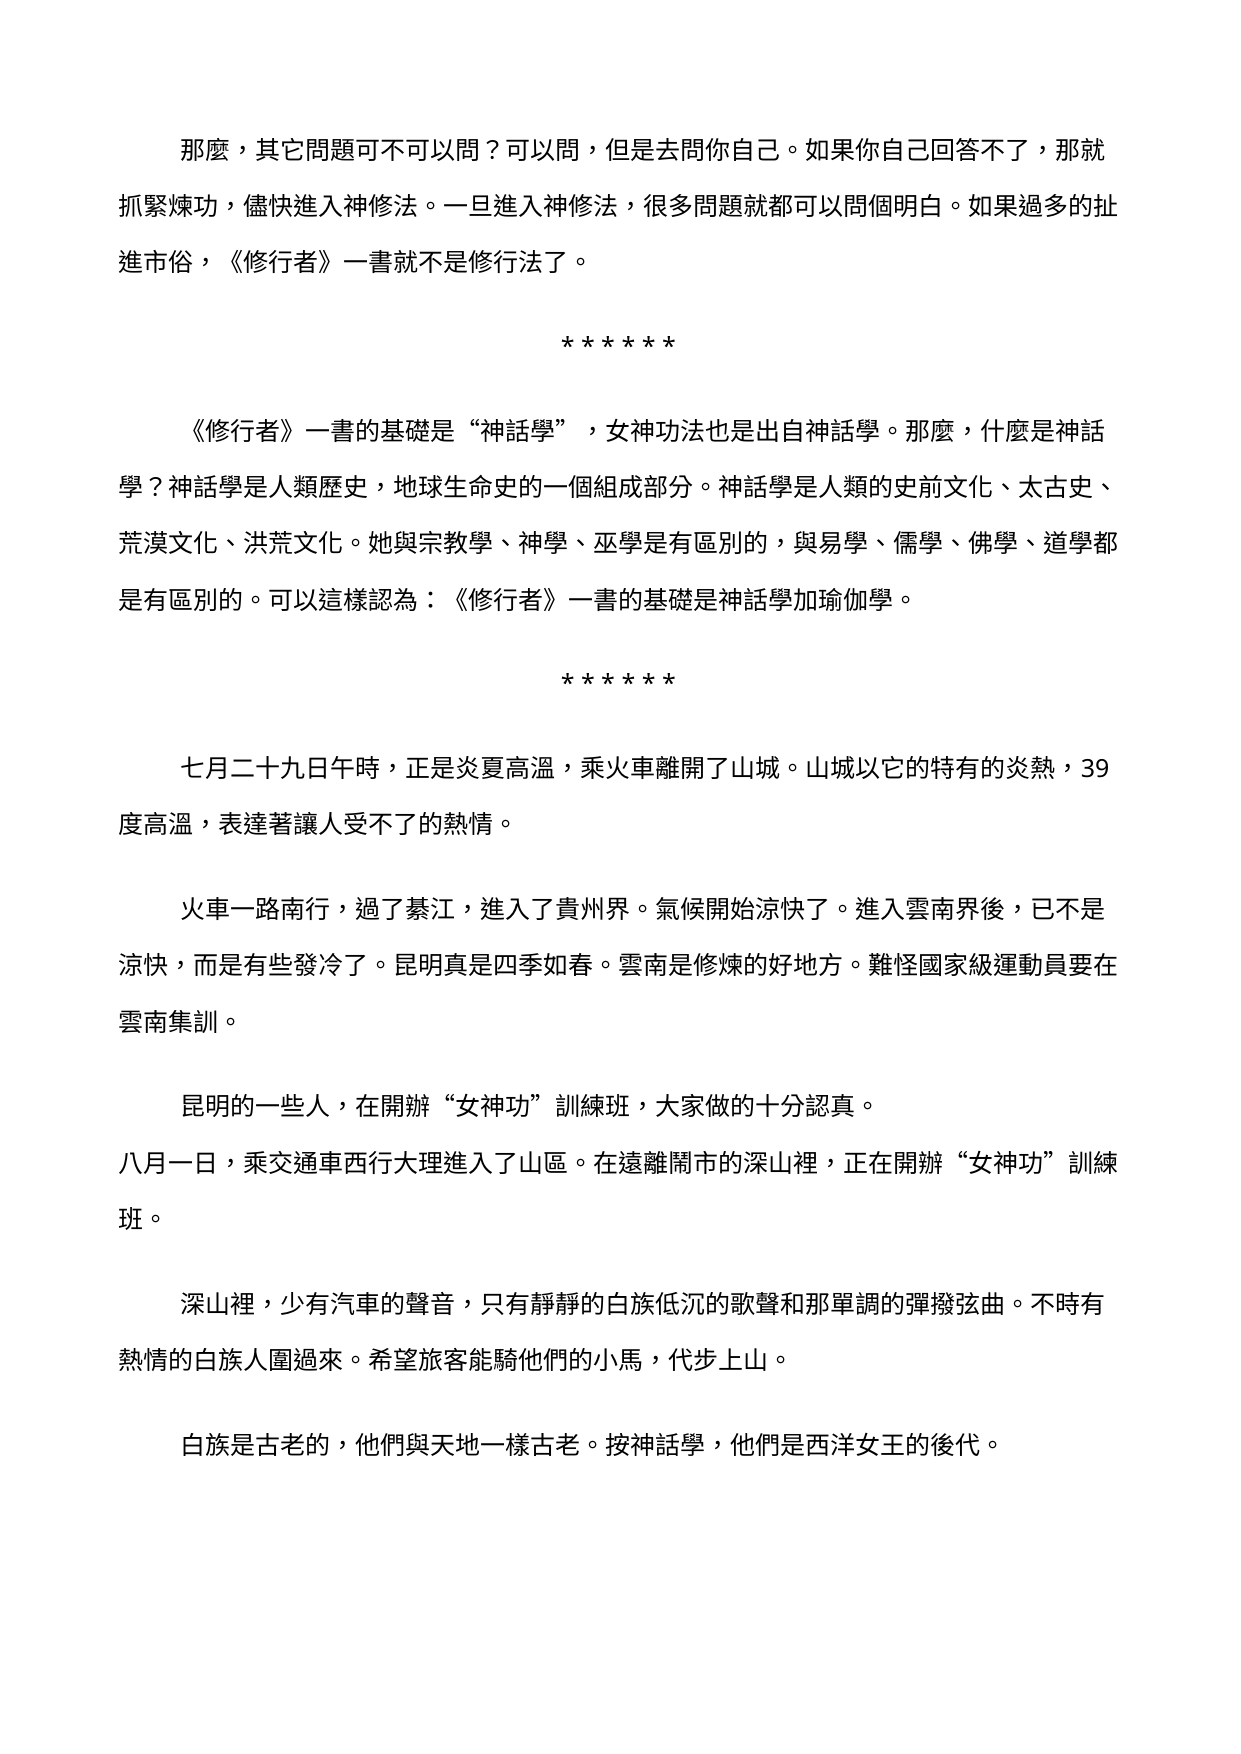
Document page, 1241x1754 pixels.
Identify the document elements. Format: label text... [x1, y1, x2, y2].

text 《修行者》一書的基礎是“神話學”，女神功法也是出自神話學。那麼，什麼是神話學？神話學是人類歷史，地球生命史的一個組成部分。神話學是人類的史前文化、太古史、荒漠文化、洪荒文化。她與宗教學、神學、巫學是有區別的，與易學、儒學、佛學、道學都是有區別的。可以這樣認為：《修行者》一書的基礎是神話學加瑜伽學。 [118, 411, 1118, 617]
text 七月二十九日午時，正是炎夏高溫，乘火車離開了山城。山城以它的特有的炎熱，39度高溫，表達著讓人受不了的熱情。 [118, 748, 1118, 842]
text 白族是古老的，他們與天地一樣古老。按神話學，他們是西洋女王的後代。 [118, 1424, 1118, 1462]
text 昆明的一些人，在開辦“女神功”訓練班，大家做的十分認真。 八月一日，乘交通車西行大理進入了山區。在遠離鬧市的深山裡，正在開辦“女神功”訓練班。 [118, 1086, 1118, 1236]
text 深山裡，少有汽車的聲音，只有靜靜的白族低沉的歌聲和那單調的彈撥弦曲。不時有熱情的白族人圍過來。希望旅客能騎他們的小馬，代步上山。 [118, 1283, 1118, 1377]
text * * * * * * [118, 327, 1118, 364]
text 那麼，其它問題可不可以問？可以問，但是去問你自己。如果你自己回答不了，那就抓緊煉功，儘快進入神修法。一旦進入神修法，很多問題就都可以問個明白。如果過多的扯進市俗，《修行者》一書就不是修行法了。 [118, 130, 1118, 280]
text 火車一路南行，過了綦江，進入了貴州界。氣候開始涼快了。進入雲南界後，已不是涼快，而是有些發冷了。昆明真是四季如春。雲南是修煉的好地方。難怪國家級運動員要在雲南集訓。 [118, 889, 1118, 1039]
text * * * * * * [118, 664, 1118, 702]
